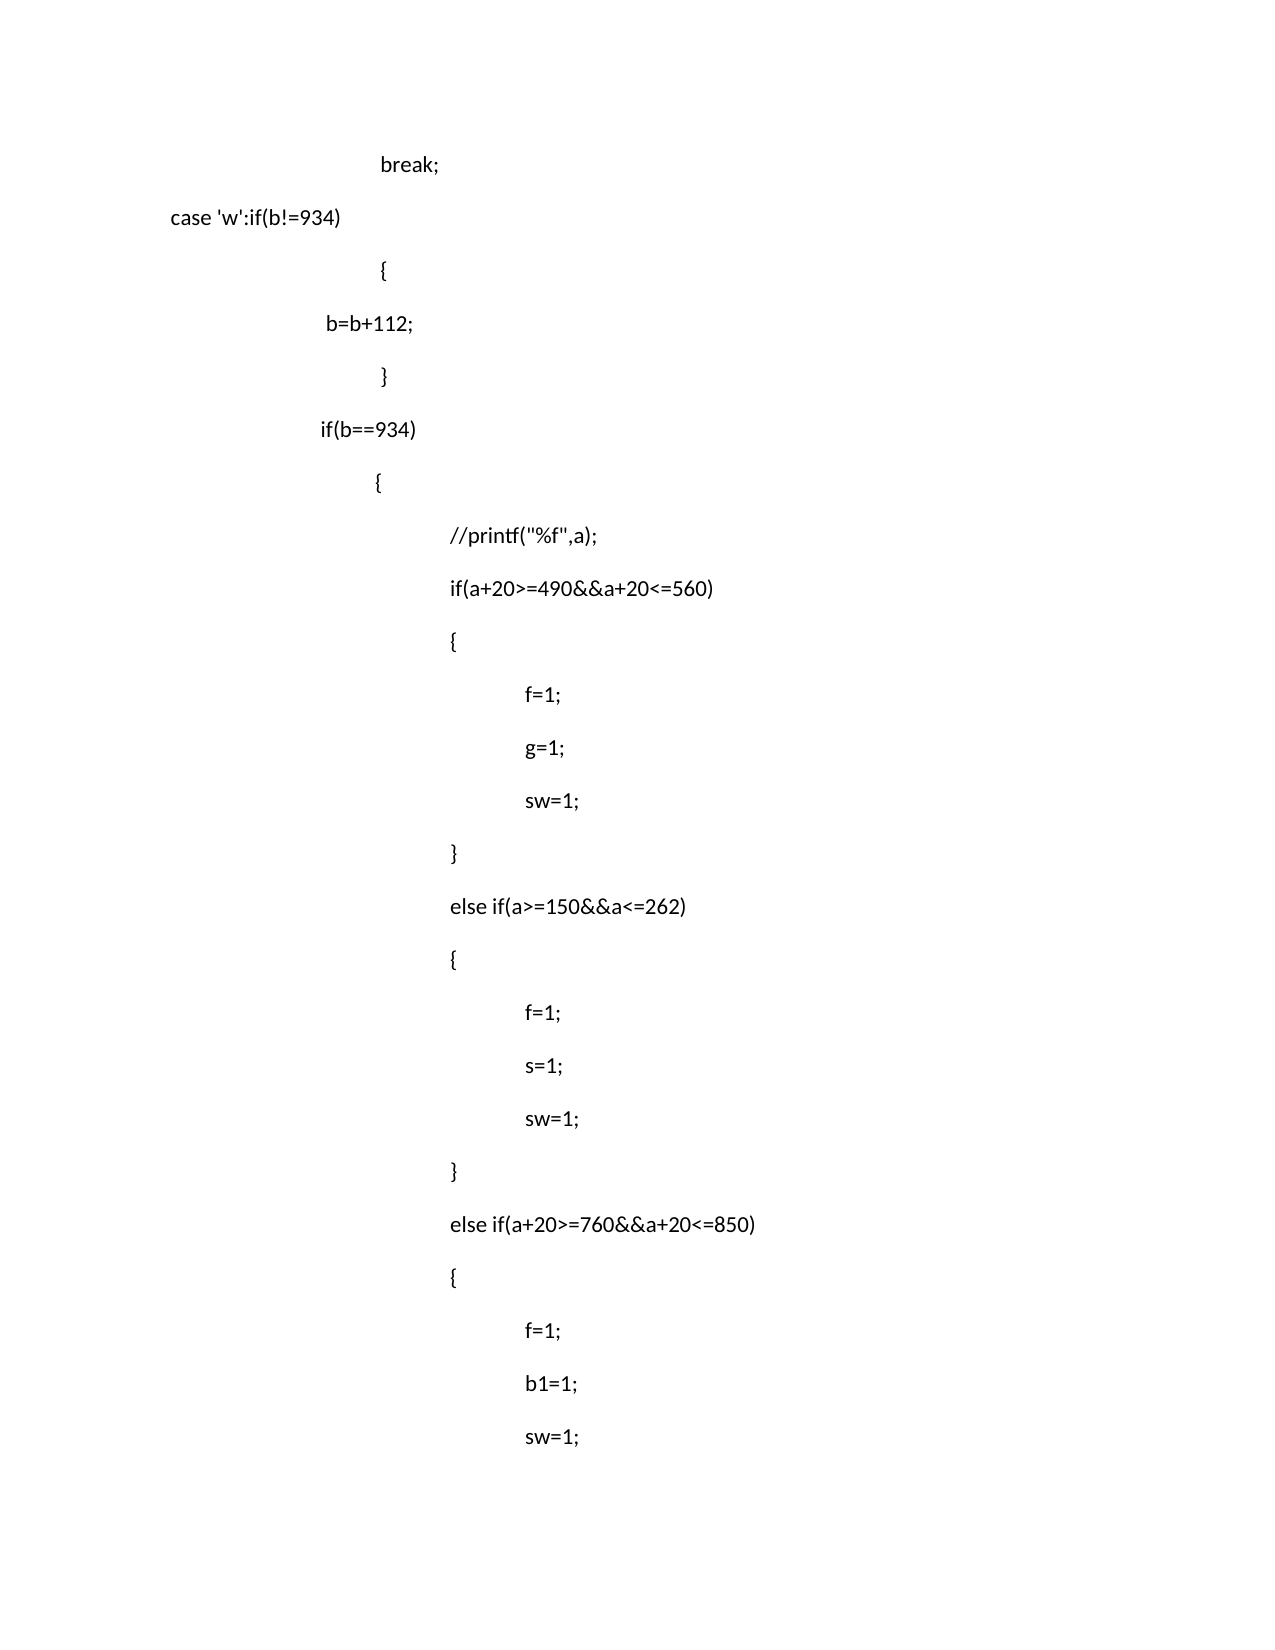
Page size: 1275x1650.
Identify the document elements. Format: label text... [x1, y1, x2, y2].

text { [150, 256, 1125, 284]
text s=1; [150, 1051, 1125, 1079]
text case 'w':if(b!=934) [150, 203, 1125, 231]
text { [150, 627, 1125, 655]
text sw=1; [150, 1422, 1125, 1451]
text { [150, 1263, 1125, 1291]
text else if(a+20>=760&&a+20<=850) [150, 1210, 1125, 1238]
text if(b==934) [150, 415, 1125, 443]
text } [150, 1157, 1125, 1185]
text f=1; [150, 1316, 1125, 1344]
text b1=1; [150, 1369, 1125, 1397]
text } [150, 839, 1125, 867]
text b=b+112; [150, 309, 1125, 337]
text } [150, 362, 1125, 390]
text break; [150, 150, 1125, 178]
text if(a+20>=490&&a+20<=560) [150, 574, 1125, 602]
text g=1; [150, 733, 1125, 761]
text { [150, 468, 1125, 496]
text sw=1; [150, 1104, 1125, 1132]
text { [150, 945, 1125, 973]
text f=1; [150, 680, 1125, 708]
text sw=1; [150, 786, 1125, 814]
text else if(a>=150&&a<=262) [150, 892, 1125, 920]
text f=1; [150, 998, 1125, 1026]
text //printf("%f",a); [150, 521, 1125, 549]
